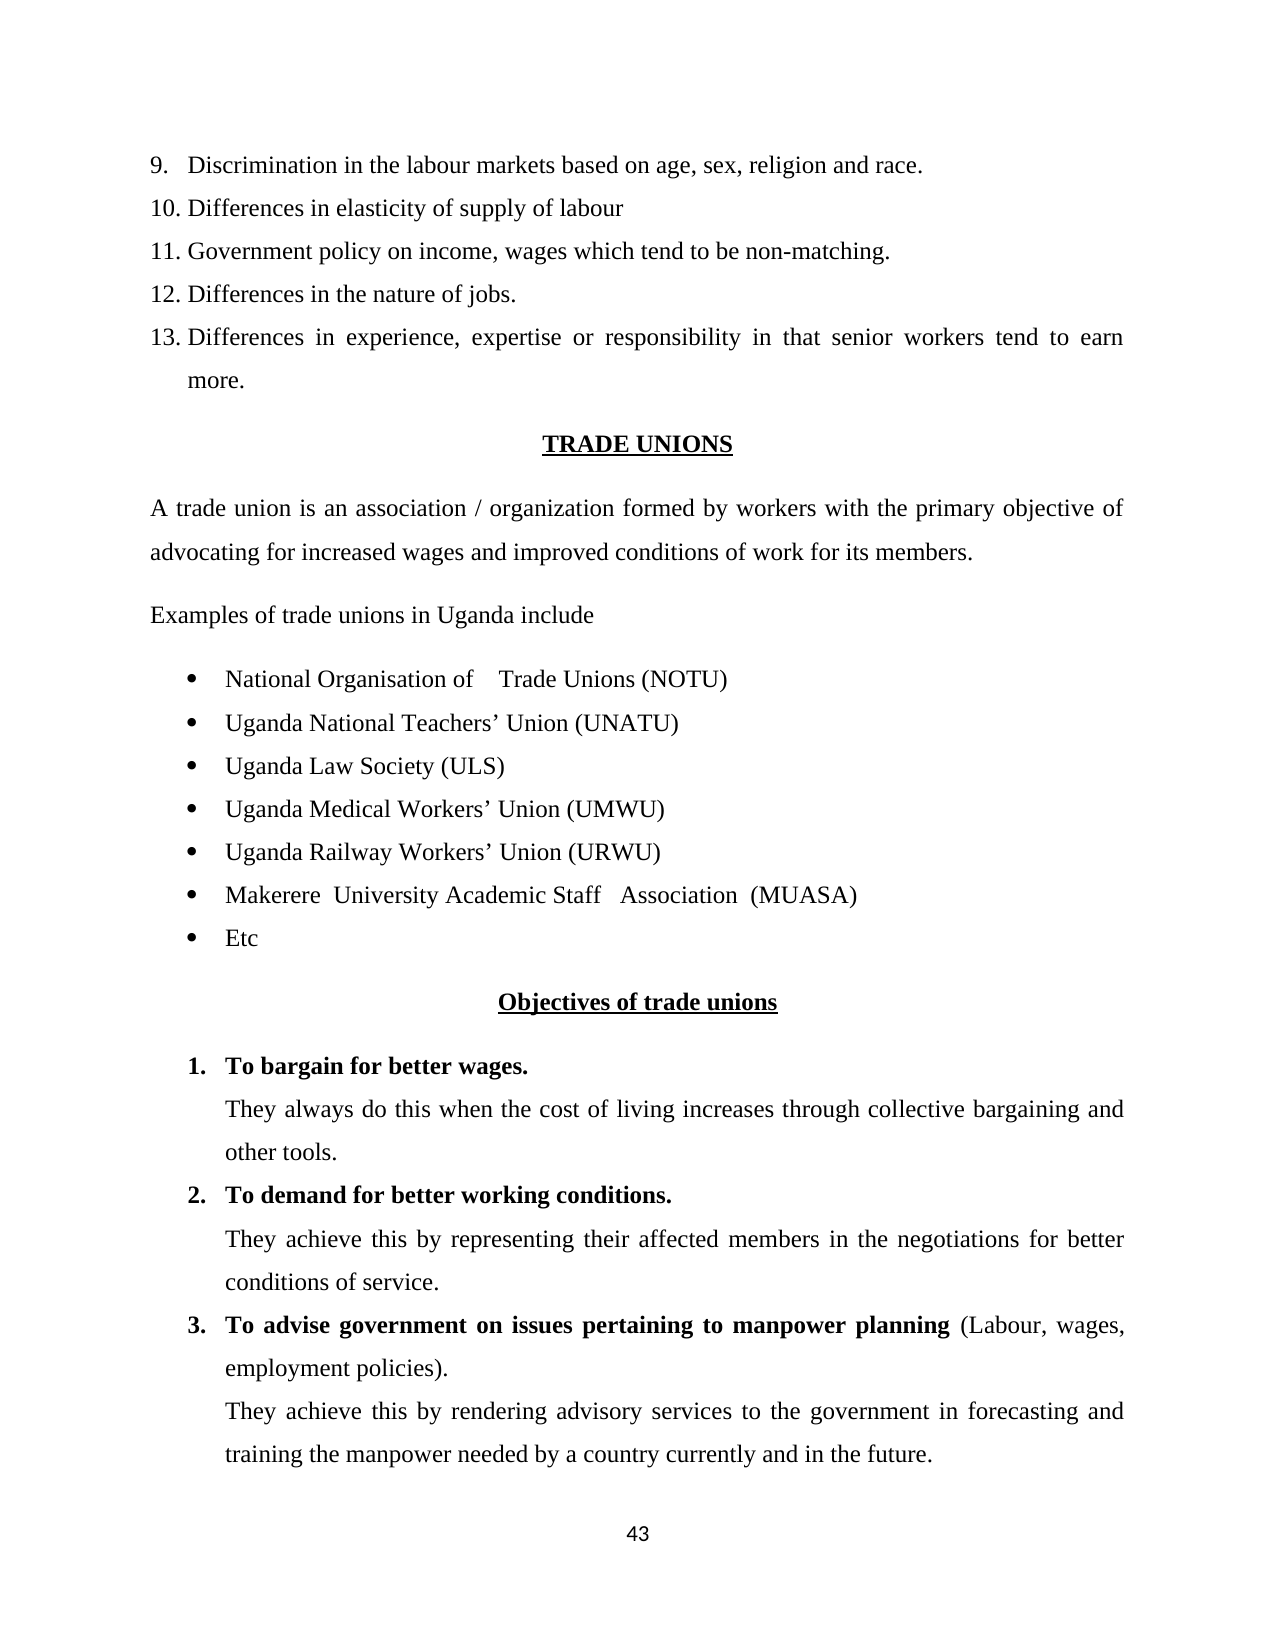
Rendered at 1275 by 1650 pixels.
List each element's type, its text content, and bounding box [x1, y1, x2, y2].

text TRADE UNIONS [150, 429, 1125, 458]
list Uganda Medical Workers’ Union (UMWU) [187, 794, 1125, 823]
list Differences in elasticity of supply of labour [150, 193, 1125, 222]
list To advise government on issues pertaining to manpower planning (Labour, wages, employment policies). [187, 1310, 1125, 1382]
list Uganda Railway Workers’ Union (URWU) [187, 837, 1125, 866]
list Uganda National Teachers’ Union (UNATU) [187, 708, 1125, 736]
list To demand for better working conditions. [187, 1181, 1125, 1209]
text A trade union is an association / organization formed by workers with the primary objective of advocating for increased wages and improved conditions of work for its members. [150, 493, 1125, 565]
text Examples of trade unions in Uganda include [150, 601, 1125, 629]
list Government policy on income, wages which tend to be non-matching. [150, 236, 1125, 265]
list They achieve this by rendering advisory services to the government in forecasting and training the manpower needed by a country currently and in the future. [225, 1396, 1125, 1468]
list Discrimination in the labour markets based on age, sex, religion and race. [150, 150, 1125, 179]
list They always do this when the cost of living increases through collective bargaining and other tools. [225, 1094, 1125, 1166]
list To bargain for better wages. [187, 1051, 1125, 1080]
list Differences in the nature of jobs. [150, 279, 1125, 308]
list National Organisation of Trade Unions (NOTU) [187, 664, 1125, 693]
list Makerere University Academic Staff Association (MUASA) [187, 880, 1125, 909]
text Objectives of trade unions [150, 987, 1125, 1016]
list They achieve this by representing their affected members in the negotiations for better conditions of service. [225, 1224, 1125, 1296]
list Uganda Law Society (ULS) [187, 751, 1125, 779]
list Etc [187, 923, 1125, 952]
list Differences in experience, expertise or responsibility in that senior workers tend to earn more. [150, 322, 1125, 394]
